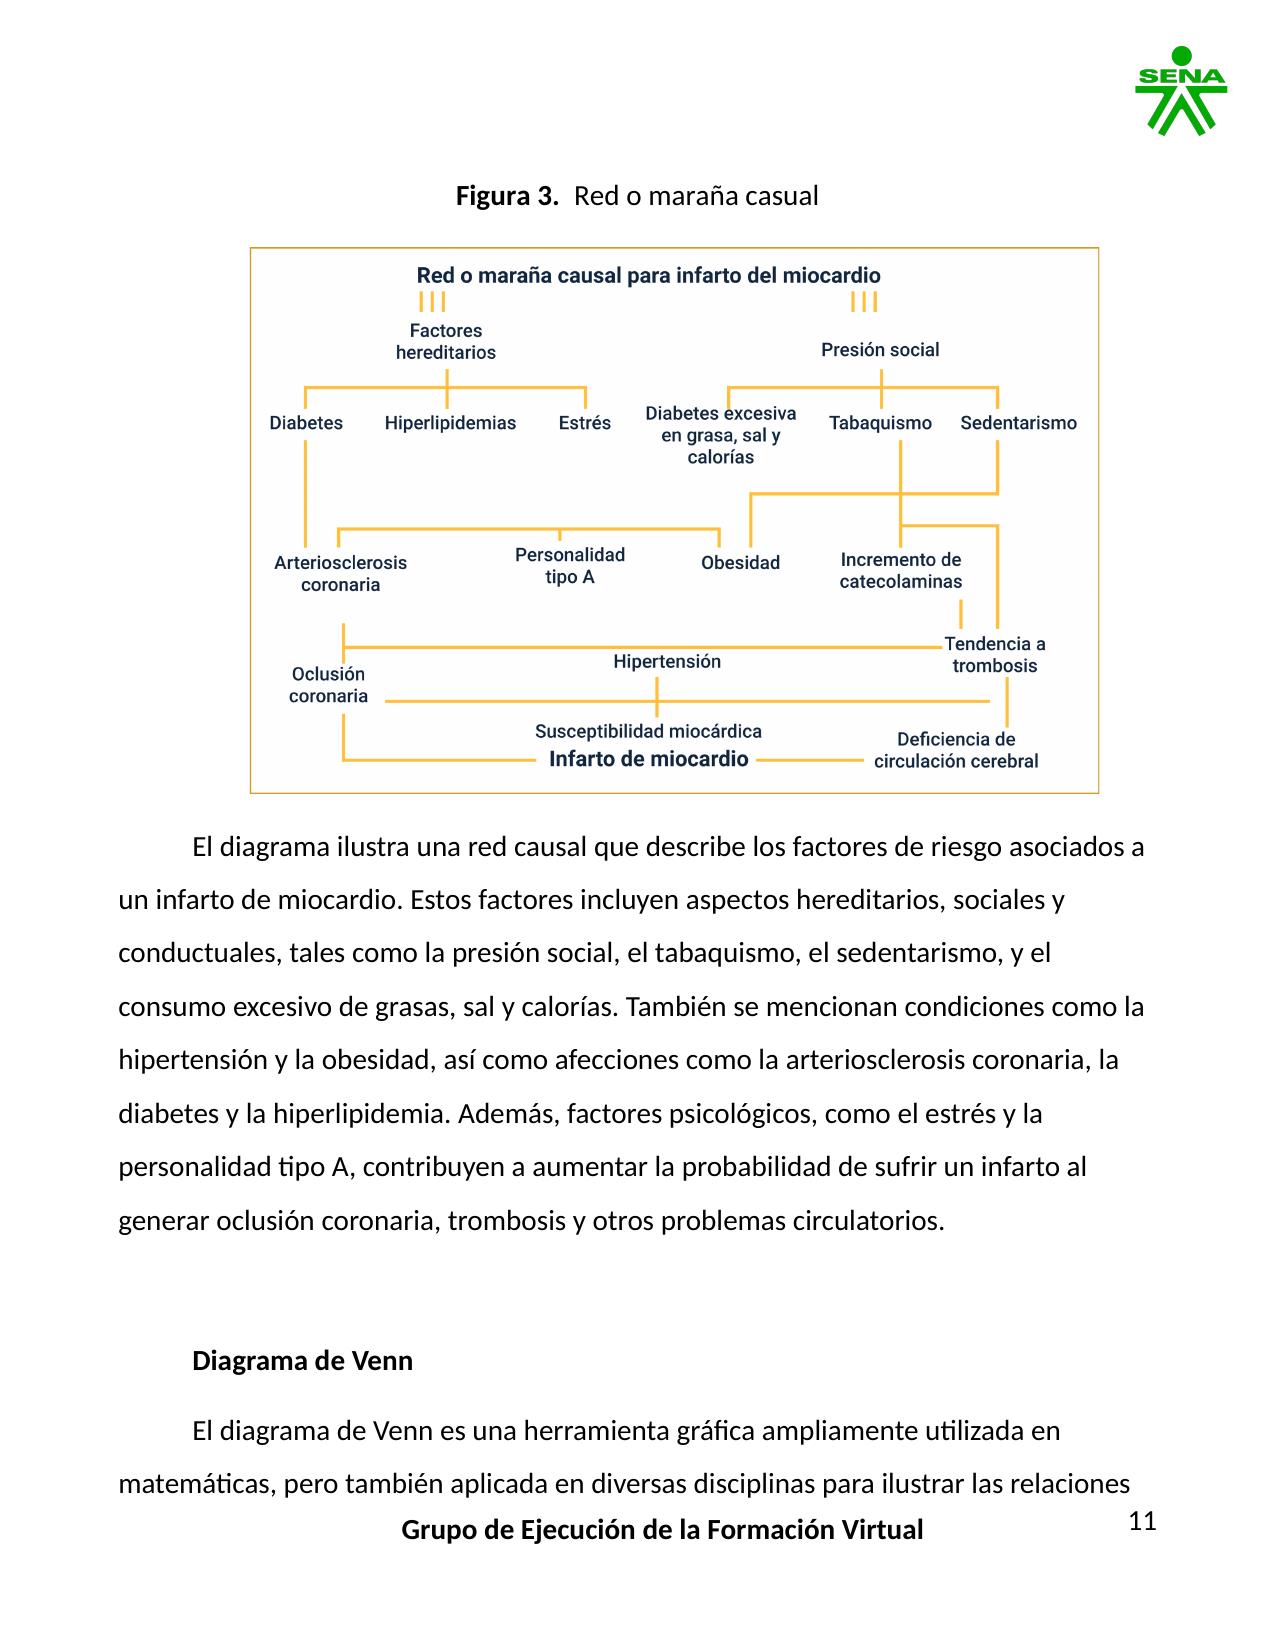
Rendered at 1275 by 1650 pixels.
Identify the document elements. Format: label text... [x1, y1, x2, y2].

text Diagrama de Venn [118, 1342, 1157, 1377]
text Red o maraña casual [118, 177, 1157, 213]
picture [1135, 46, 1228, 136]
text El diagrama ilustra una red causal que describe los factores de riesgo asociados a un infarto de miocardio. Estos factores incluyen aspectos hereditarios, sociales y conductuales, tales como la presión social, el tabaquismo, el sedentarismo, y el consumo excesivo de grasas, sal y calorías. También se mencionan condiciones como la hipertensión y la obesidad, así como afecciones como la arteriosclerosis coronaria, la diabetes y la hiperlipidemia. Además, factores psicológicos, como el estrés y la personalidad tipo A, contribuyen a aumentar la probabilidad de sufrir un infarto al generar oclusión coronaria, trombosis y otros problemas circulatorios. [118, 828, 1157, 1237]
picture [249, 247, 1100, 794]
